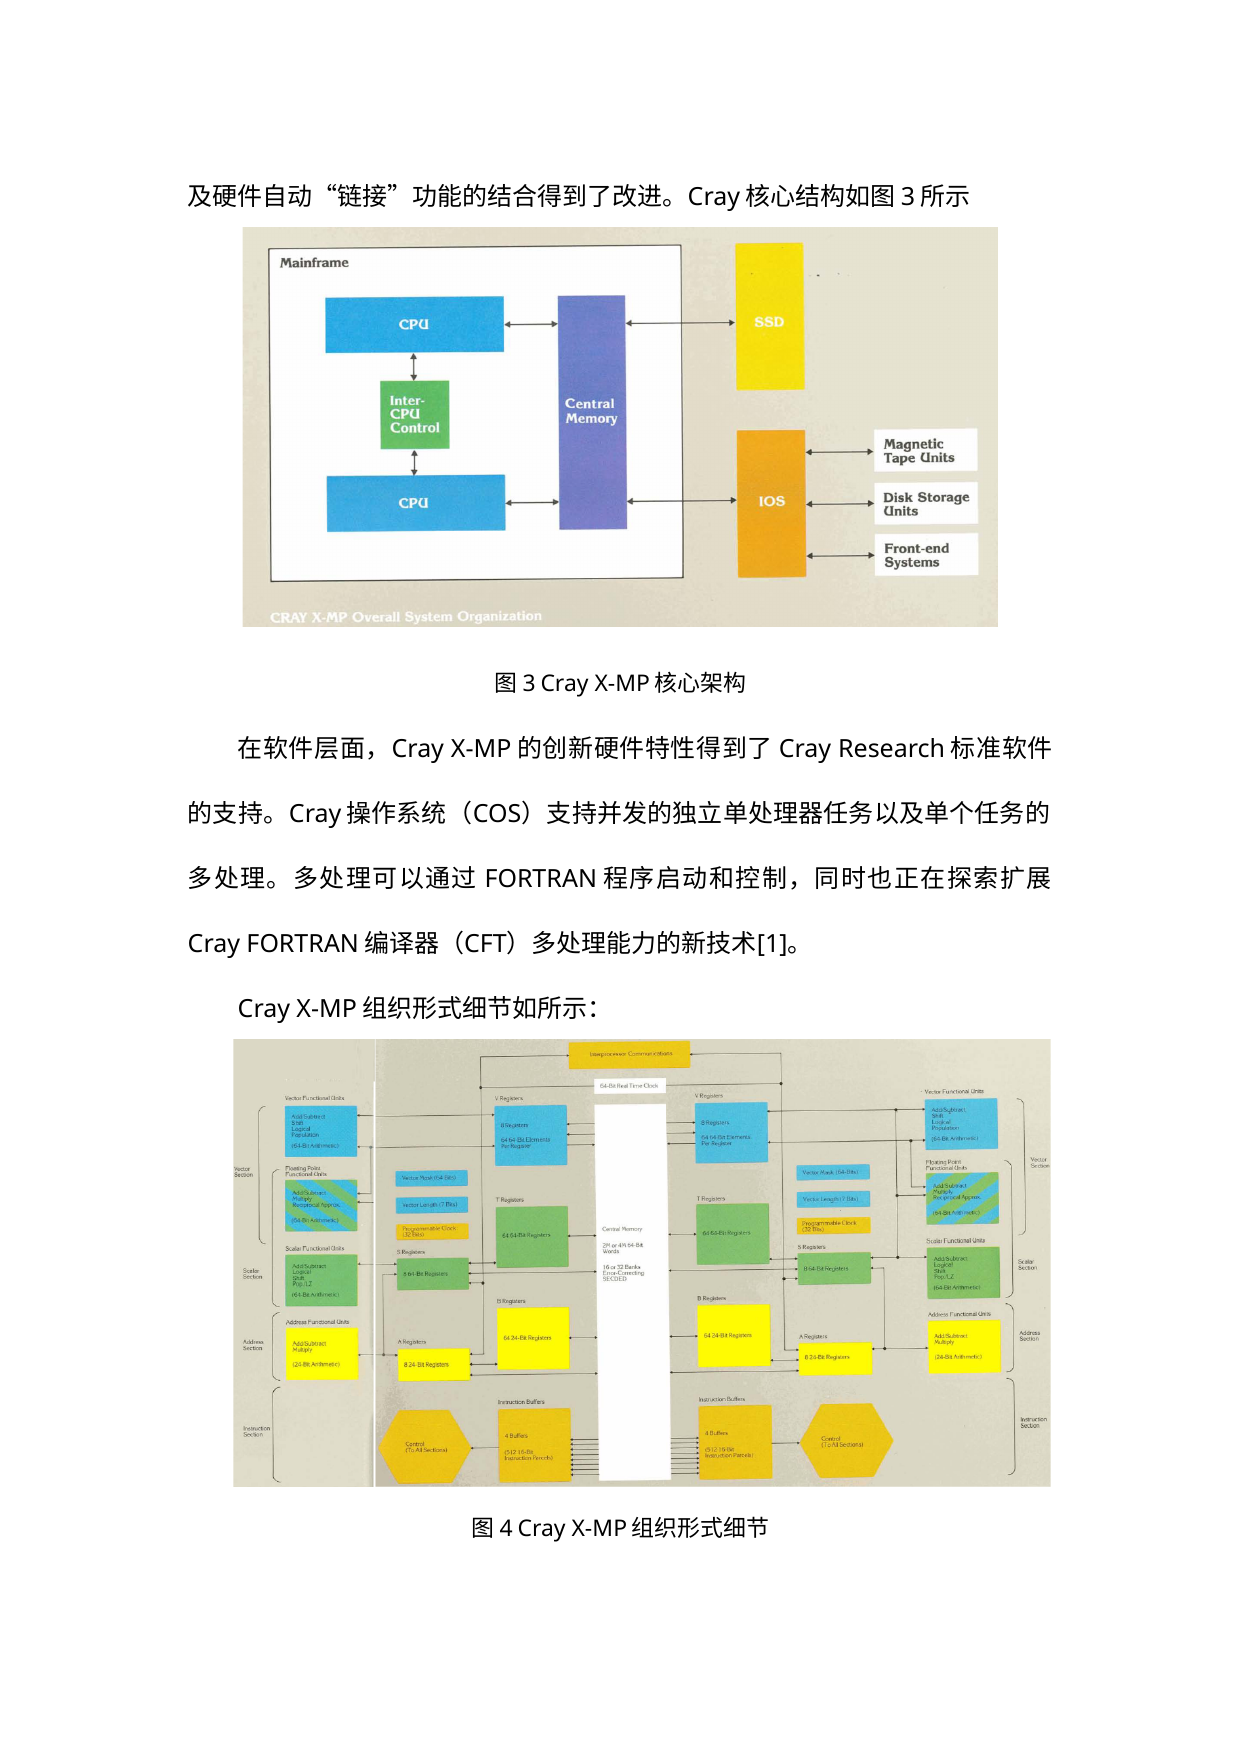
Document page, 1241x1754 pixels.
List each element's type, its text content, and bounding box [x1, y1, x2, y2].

text 图 3 Cray X-MP核心架构 [187, 649, 1053, 714]
text 在软件层面，Cray X-MP的创新硬件特性得到了Cray Research标准软件的支持。Cray操作系统（COS）支持并发的独立单处理器任务以及单个任务的多处理。多处理可以通过FORTRAN程序启动和控制，同时也正在探索扩展Cray FORTRAN编译器（CFT）多处理能力的新技术[1]。 [187, 714, 1053, 974]
text Cray X-MP组织形式细节如所示： [187, 974, 1053, 1039]
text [187, 162, 1053, 227]
text 图 4 Cray X-MP组织形式细节 [187, 1494, 1053, 1559]
picture [233, 1039, 1051, 1487]
picture [242, 227, 998, 627]
